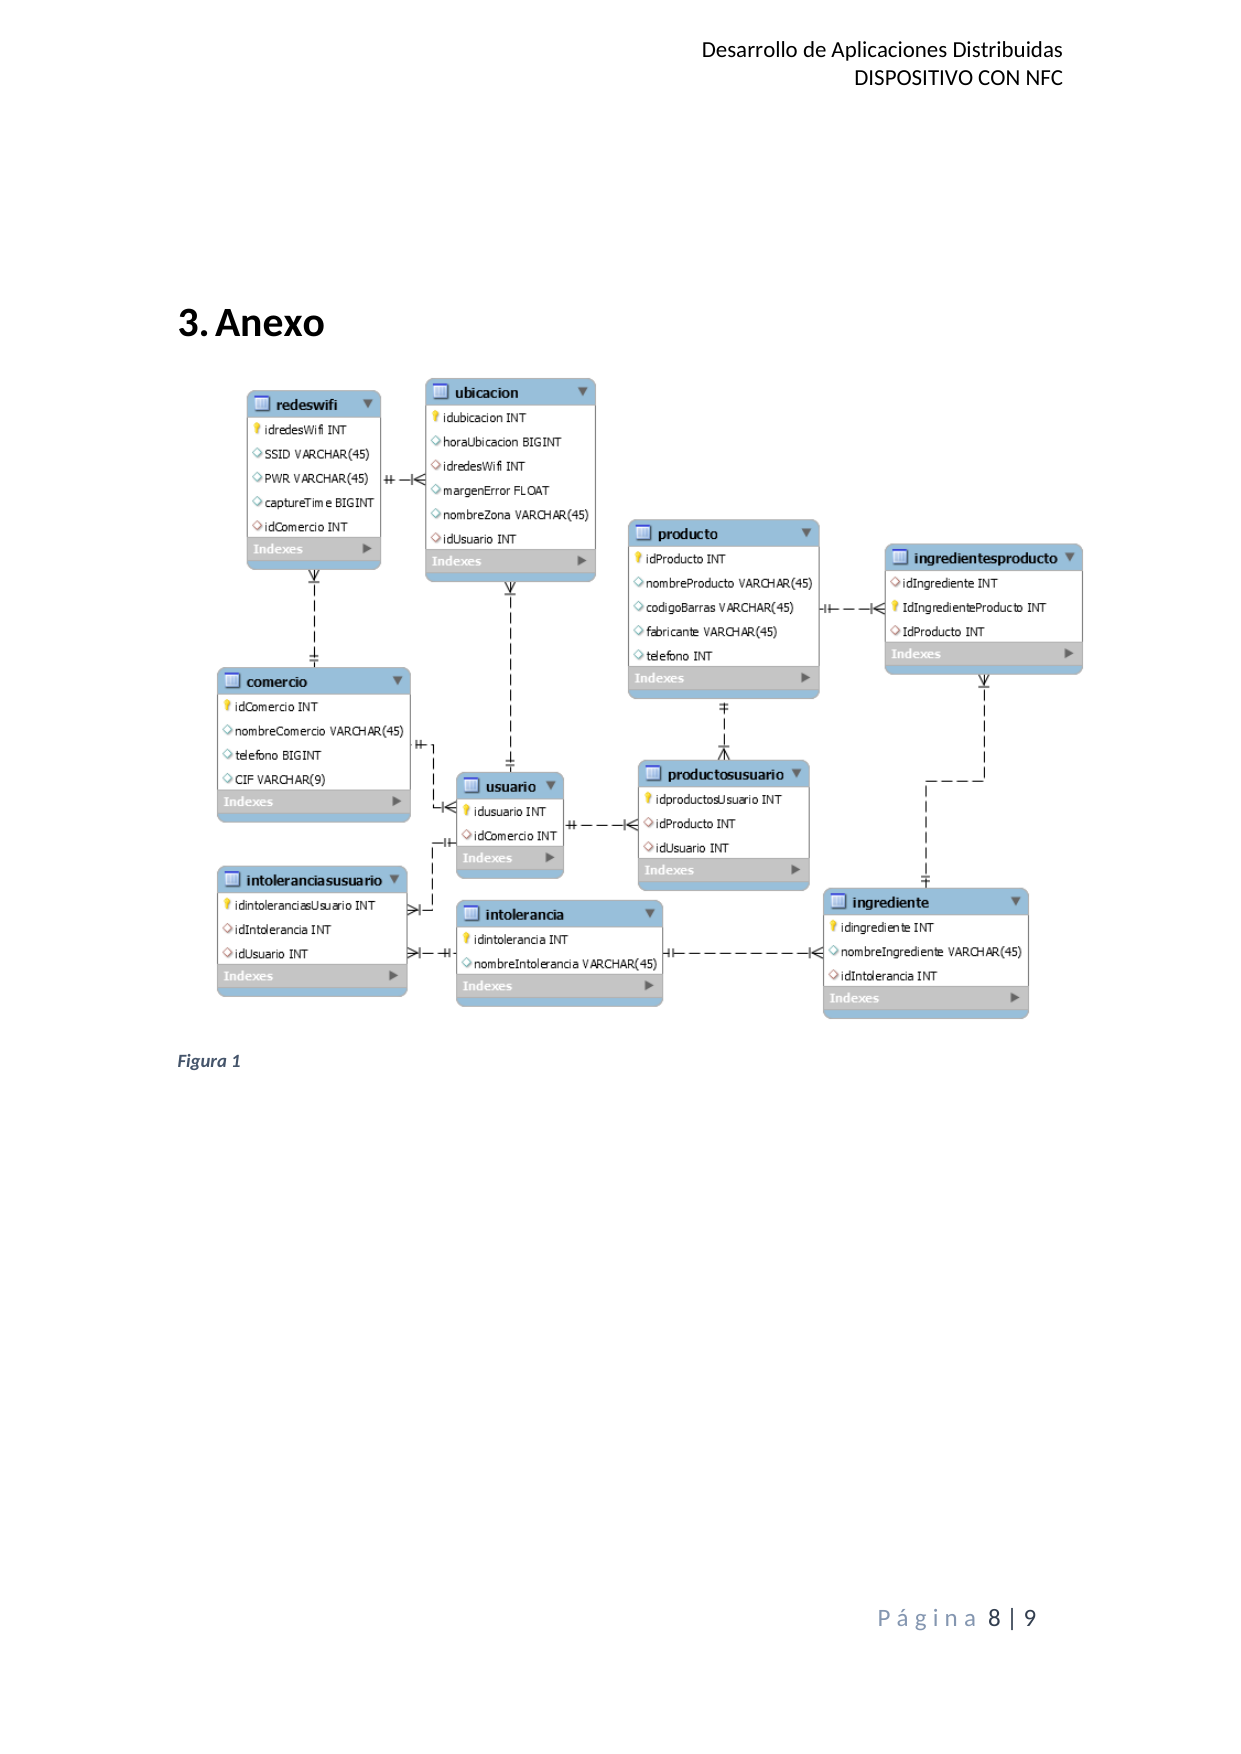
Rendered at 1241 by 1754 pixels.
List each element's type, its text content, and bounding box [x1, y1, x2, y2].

list Anexo [177, 296, 1063, 347]
picture [206, 367, 1093, 1029]
